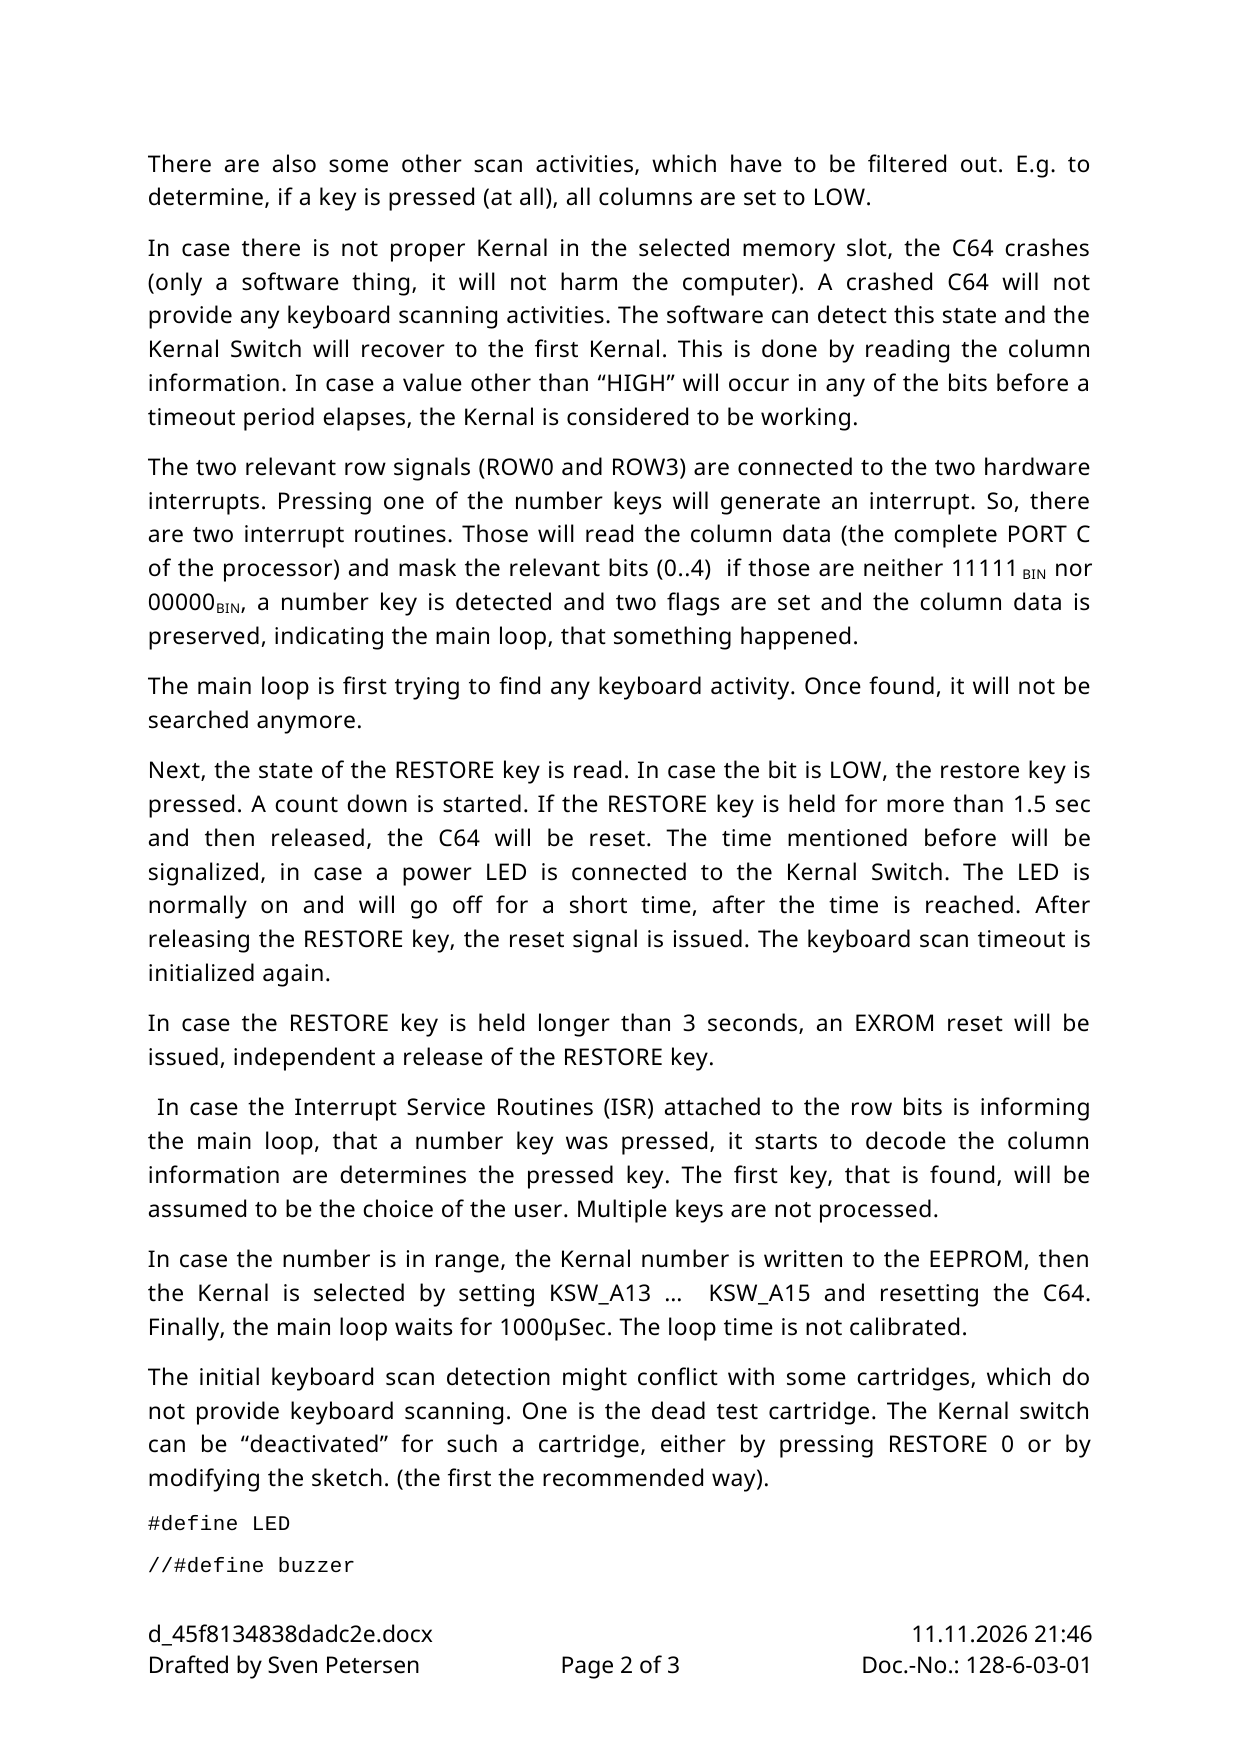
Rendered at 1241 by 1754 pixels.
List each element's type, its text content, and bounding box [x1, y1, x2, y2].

text In case the RESTORE key is held longer than 3 seconds, an EXROM reset will be issued, independent a release of the RESTORE key. [148, 1007, 1093, 1072]
text #define LED [148, 1513, 1093, 1536]
text The two relevant row signals (ROW0 and ROW3) are connected to the two hardware interrupts. Pressing one of the number keys will generate an interrupt. So, there are two interrupt routines. Those will read the column data (the complete PORT C of the processor) and mask the relevant bits (0..4) if those are neither 11111BIN nor 00000BIN, a number key is detected and two flags are set and the column data is preserved, indicating the main loop, that something happened. [148, 451, 1093, 651]
text There are also some other scan activities, which have to be filtered out. E.g. to determine, if a key is pressed (at all), all columns are set to LOW. [148, 148, 1093, 213]
text In case the number is in range, the Kernal number is written to the EEPROM, then the Kernal is selected by setting KSW_A13 … KSW_A15 and resetting the C64. Finally, the main loop waits for 1000µSec. The loop time is not calibrated. [148, 1243, 1093, 1342]
text In case the Interrupt Service Routines (ISR) attached to the row bits is informing the main loop, that a number key was pressed, it starts to decode the column information are determines the pressed key. The first key, that is found, will be assumed to be the choice of the user. Multiple keys are not processed. [148, 1091, 1093, 1224]
text Next, the state of the RESTORE key is read. In case the bit is LOW, the restore key is pressed. A count down is started. If the RESTORE key is held for more than 1.5 sec and then released, the C64 will be reset. The time mentioned before will be signalized, in case a power LED is connected to the Kernal Switch. The LED is normally on and will go off for a short time, after the time is reached. After releasing the RESTORE key, the reset signal is issued. The keyboard scan timeout is initialized again. [148, 754, 1093, 988]
text The main loop is first trying to find any keyboard activity. Once found, it will not be searched anymore. [148, 670, 1093, 735]
text The initial keyboard scan detection might conflict with some cartridges, which do not provide keyboard scanning. One is the dead test cartridge. The Kernal switch can be “deactivated” for such a cartridge, either by pressing RESTORE 0 or by modifying the sketch. (the first the recommended way). [148, 1361, 1093, 1493]
text In case there is not proper Kernal in the selected memory slot, the C64 crashes (only a software thing, it will not harm the computer). A crashed C64 will not provide any keyboard scanning activities. The software can detect this state and the Kernal Switch will recover to the first Kernal. This is done by reading the column information. In case a value other than “HIGH” will occur in any of the bits before a timeout period elapses, the Kernal is considered to be working. [148, 232, 1093, 432]
text //#define buzzer [148, 1555, 1093, 1578]
